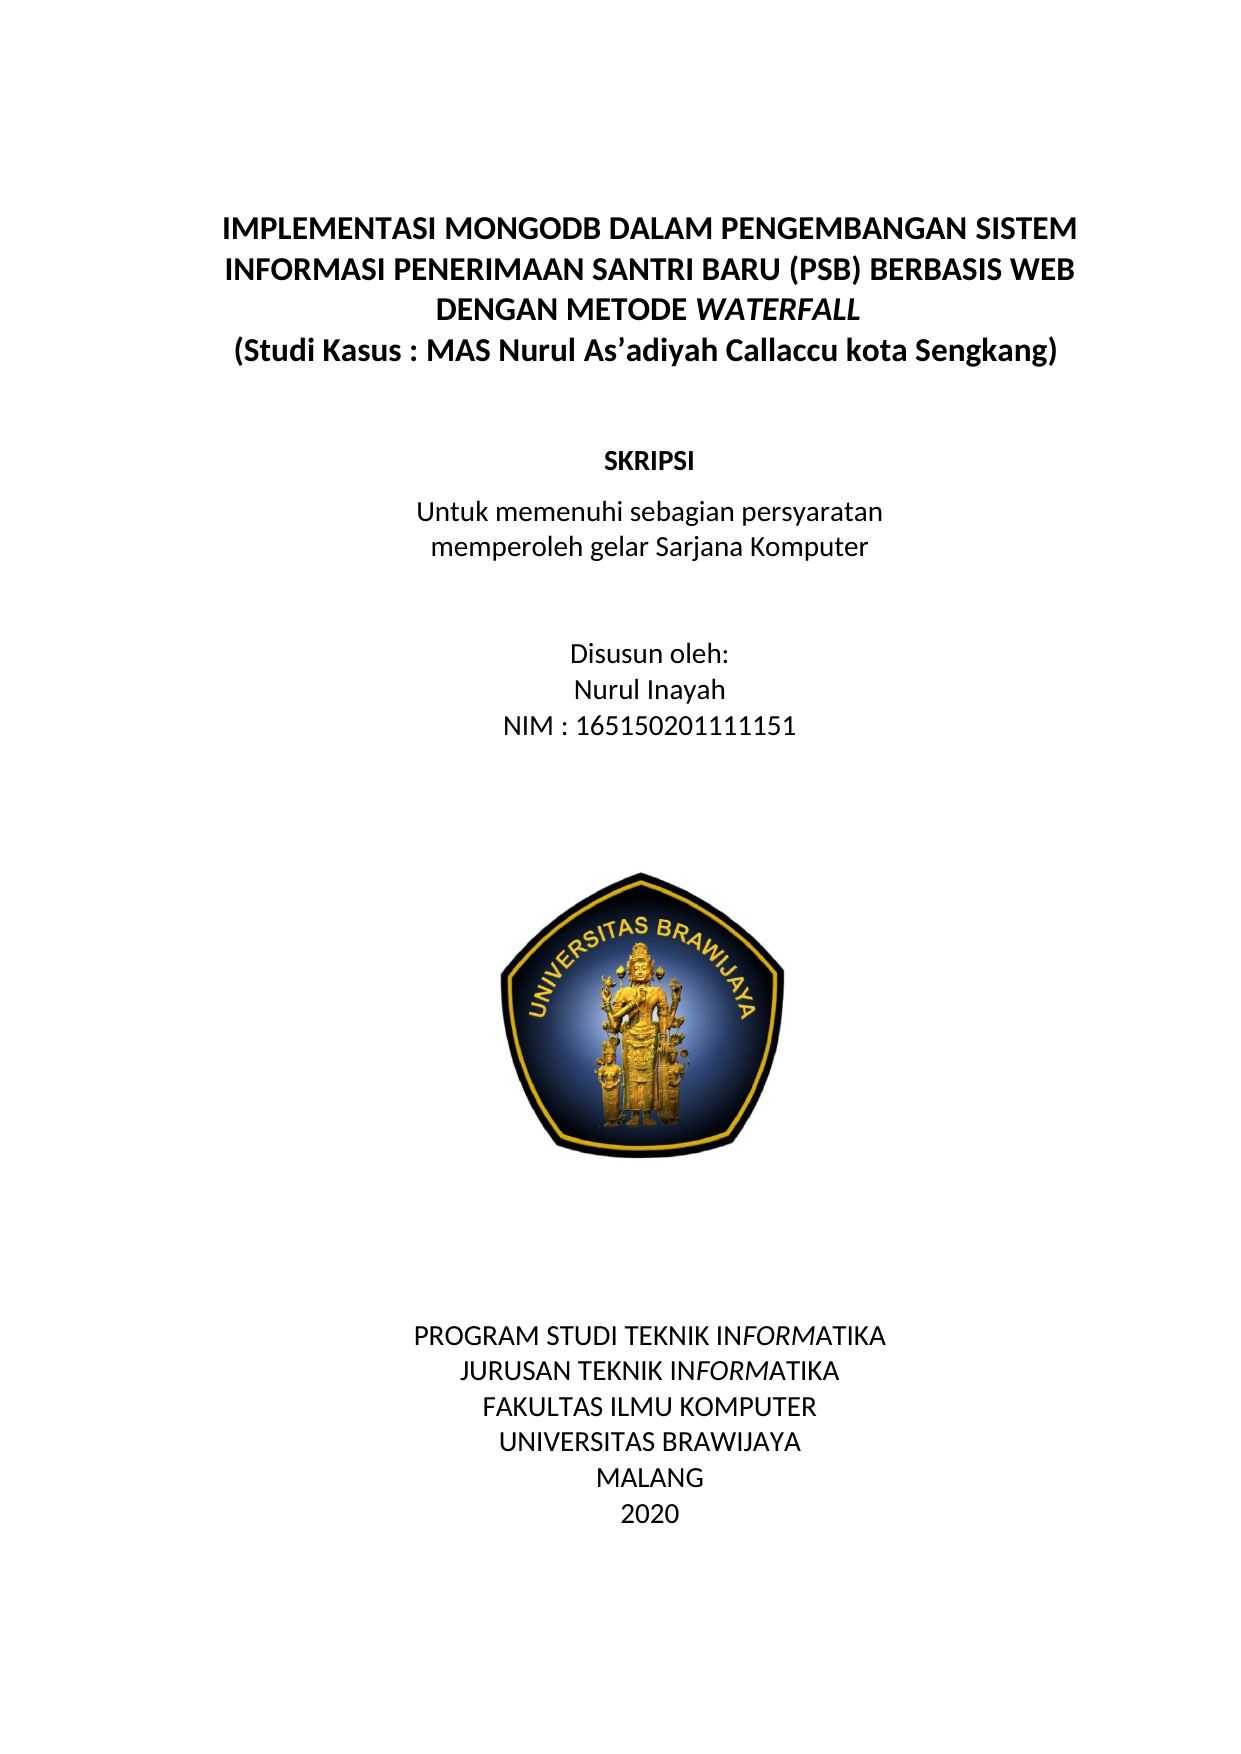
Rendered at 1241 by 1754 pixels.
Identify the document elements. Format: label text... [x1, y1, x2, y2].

text FAKULTAS ILMU KOMPUTER [236, 1388, 1063, 1423]
text 2020 [236, 1495, 1063, 1530]
text NIM : 165150201111151 [236, 707, 1063, 742]
text Disusun oleh: [236, 635, 1063, 671]
text JURUSAN TEKNIK INFORMATIKA [236, 1352, 1063, 1388]
text MALANG [236, 1459, 1063, 1495]
text SKRIPSI [271, 442, 1028, 477]
text Nurul Inayah [236, 671, 1063, 707]
text Untuk memenuhi sebagian persyaratan [236, 493, 1063, 528]
text memperoleh gelar Sarjana Komputer [236, 528, 1063, 564]
text PROGRAM STUDI TEKNIK INFORMATIKA [236, 1317, 1063, 1352]
text IMPLEMENTASI MONGODB DALAM PENGEMBANGAN SISTEM INFORMASI PENERIMAAN SANTRI BARU (PSB) BERBASIS WEB DENGAN METODE WATERFALL [221, 207, 1078, 329]
text (Studi Kasus : MAS Nurul As’adiyah Callaccu kota Sengkang) [221, 329, 1063, 370]
picture [493, 867, 789, 1164]
text UNIVERSITAS BRAWIJAYA [236, 1423, 1063, 1459]
